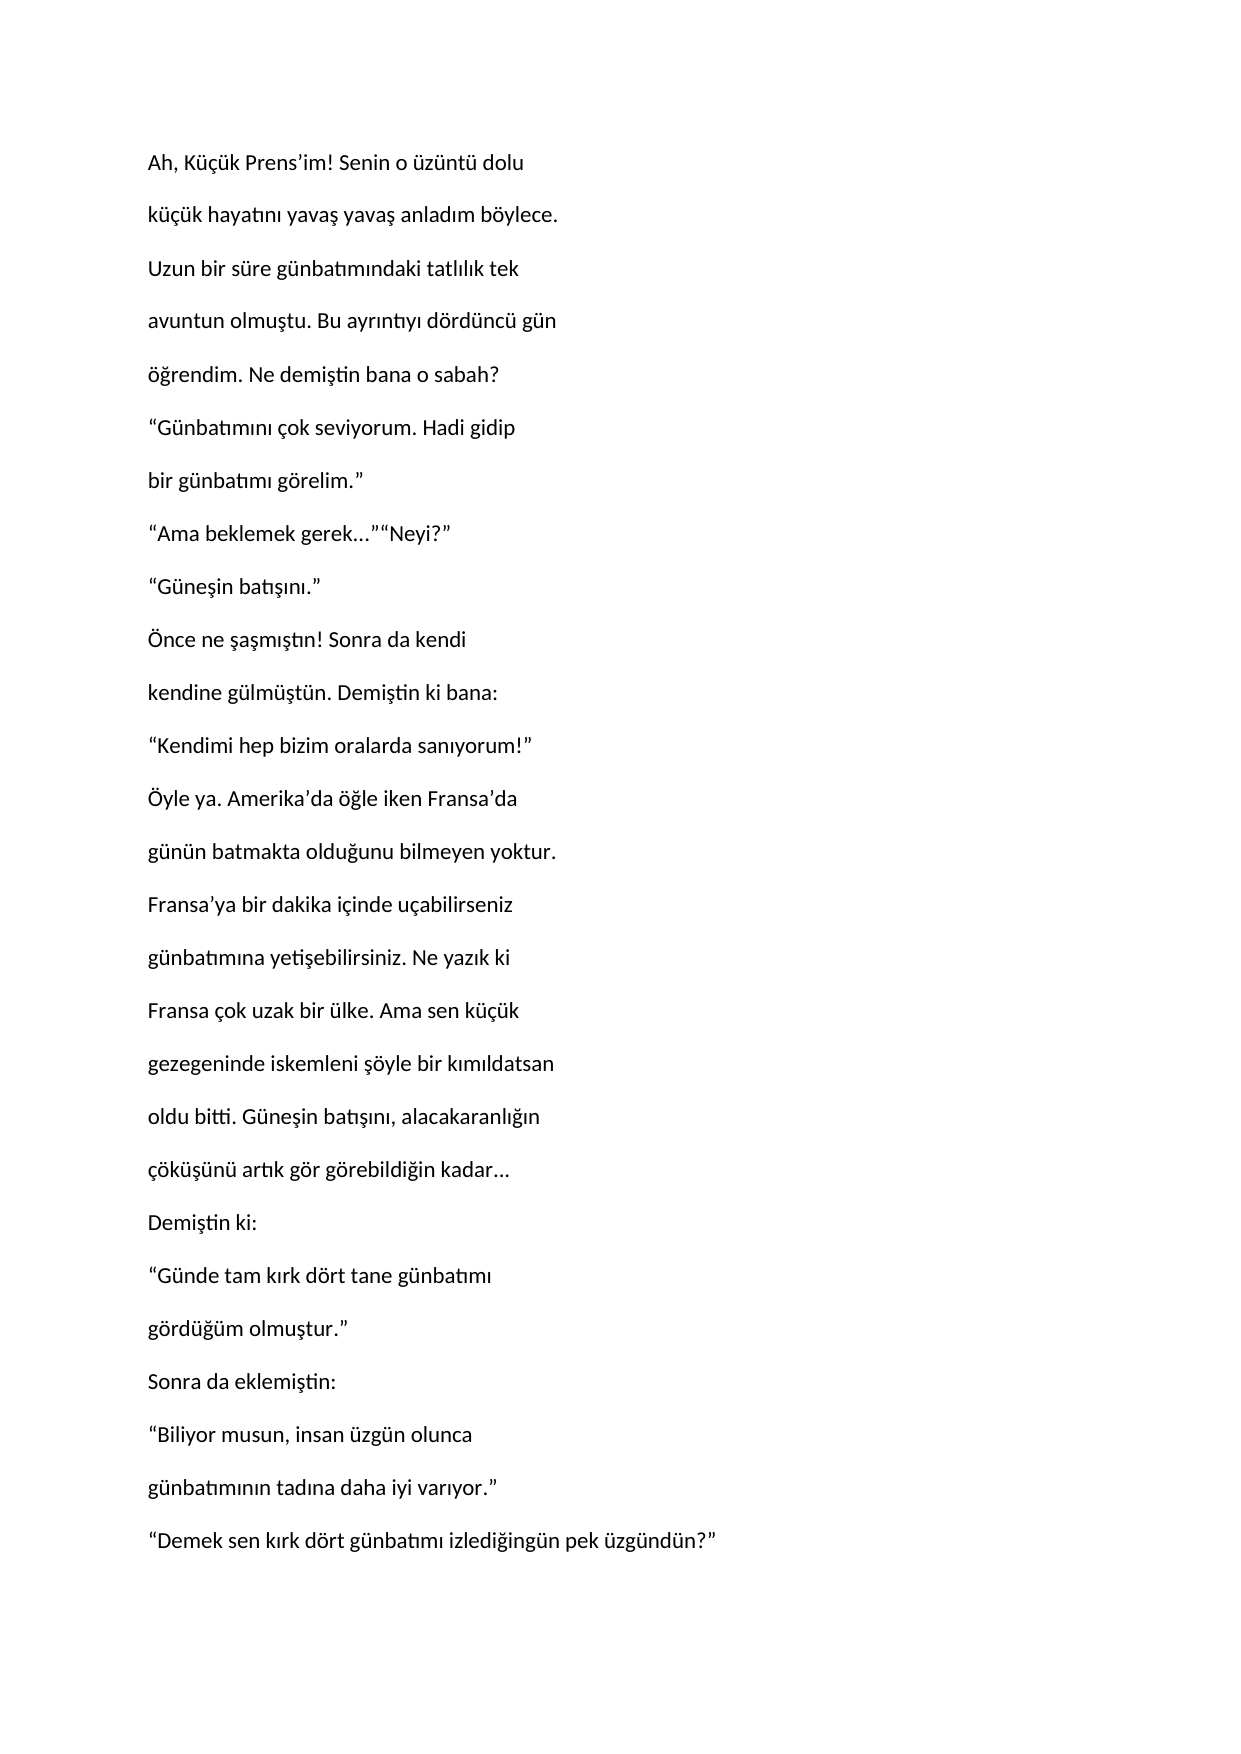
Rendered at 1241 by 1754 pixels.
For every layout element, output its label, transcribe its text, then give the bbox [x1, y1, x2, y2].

text günbatımının tadına daha iyi varıyor.” [148, 1473, 1093, 1501]
text oldu bitti. Güneşin batışını, alacakaranlığın [148, 1102, 1093, 1130]
text Demiştin ki: [148, 1208, 1093, 1236]
text bir günbatımı görelim.” [148, 466, 1093, 494]
text küçük hayatını yavaş yavaş anladım böylece. [148, 201, 1093, 229]
text günün batmakta olduğunu bilmeyen yoktur. [148, 837, 1093, 865]
text “Günbatımını çok seviyorum. Hadi gidip [148, 413, 1093, 441]
text Önce ne şaşmıştın! Sonra da kendi [148, 625, 1093, 653]
text “Güneşin batışını.” [148, 572, 1093, 600]
text çöküşünü artık gör görebildiğin kadar... [148, 1155, 1093, 1183]
text Uzun bir süre günbatımındaki tatlılık tek [148, 254, 1093, 282]
text öğrendim. Ne demiştin bana o sabah? [148, 360, 1093, 388]
text gezegeninde iskemleni şöyle bir kımıldatsan [148, 1049, 1093, 1077]
text “Biliyor musun, insan üzgün olunca [148, 1420, 1093, 1448]
text gördüğüm olmuştur.” [148, 1314, 1093, 1342]
text Öyle ya. Amerika’da öğle iken Fransa’da [148, 784, 1093, 812]
text “Demek sen kırk dört günbatımı izlediğingün pek üzgündün?” [148, 1526, 1093, 1554]
text “Kendimi hep bizim oralarda sanıyorum!” [148, 731, 1093, 759]
text Fransa çok uzak bir ülke. Ama sen küçük [148, 996, 1093, 1024]
text kendine gülmüştün. Demiştin ki bana: [148, 678, 1093, 706]
text avuntun olmuştu. Bu ayrıntıyı dördüncü gün [148, 307, 1093, 335]
text günbatımına yetişebilirsiniz. Ne yazık ki [148, 943, 1093, 971]
text Ah, Küçük Prens’im! Senin o üzüntü dolu [148, 148, 1093, 176]
text “Ama beklemek gerek...”“Neyi?” [148, 519, 1093, 547]
text Sonra da eklemiştin: [148, 1367, 1093, 1395]
text “Günde tam kırk dört tane günbatımı [148, 1261, 1093, 1289]
text Fransa’ya bir dakika içinde uçabilirseniz [148, 890, 1093, 918]
